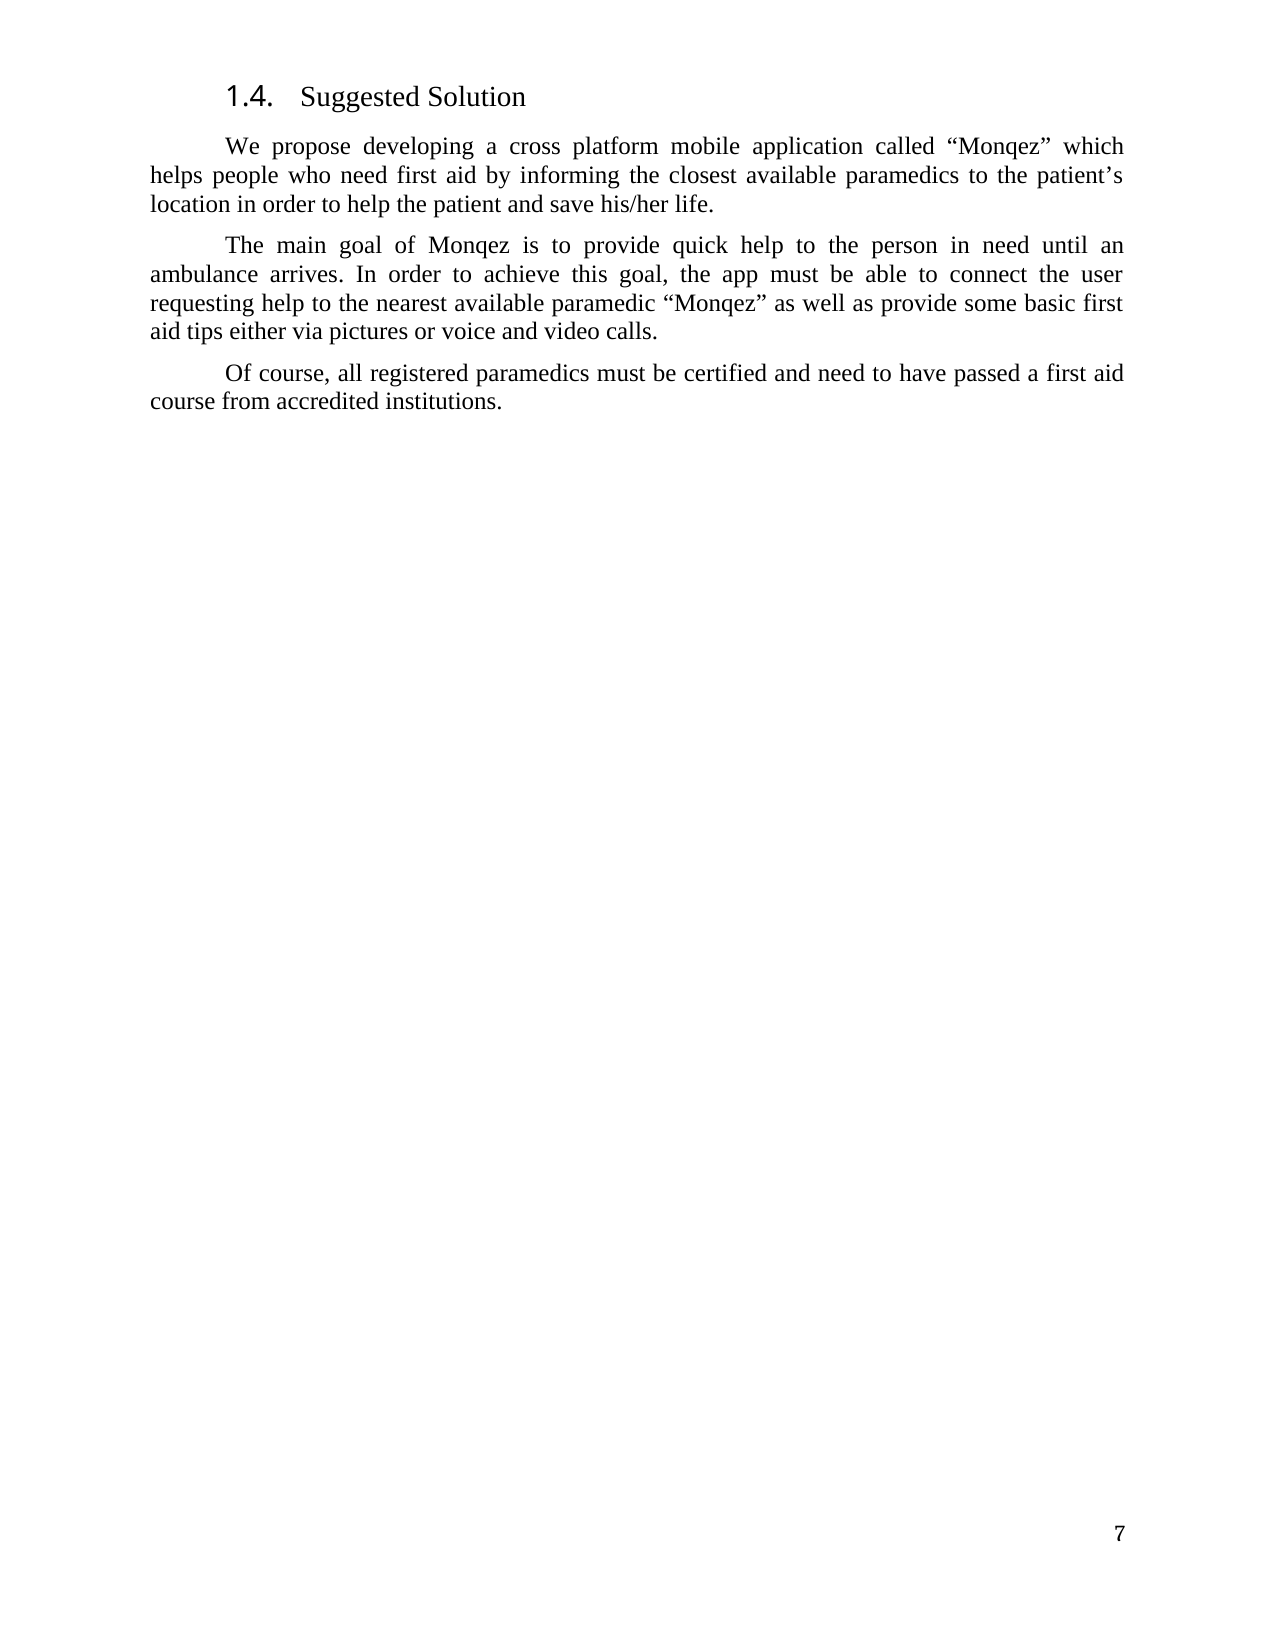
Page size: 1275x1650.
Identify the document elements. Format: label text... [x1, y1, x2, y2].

text We propose developing a cross platform mobile application called “Monqez” which helps people who need first aid by informing the closest available paramedics to the patient’s location in order to help the patient and save his/her life. [150, 131, 1125, 218]
subtitle Suggested Solution [225, 75, 1125, 115]
text Of course, all registered paramedics must be certified and need to have passed a first aid course from accredited institutions. [150, 358, 1125, 415]
text The main goal of Monqez is to provide quick help to the person in need until an ambulance arrives. In order to achieve this goal, the app must be able to connect the user requesting help to the nearest available paramedic “Monqez” as well as provide some basic first aid tips either via pictures or voice and video calls. [150, 230, 1125, 345]
